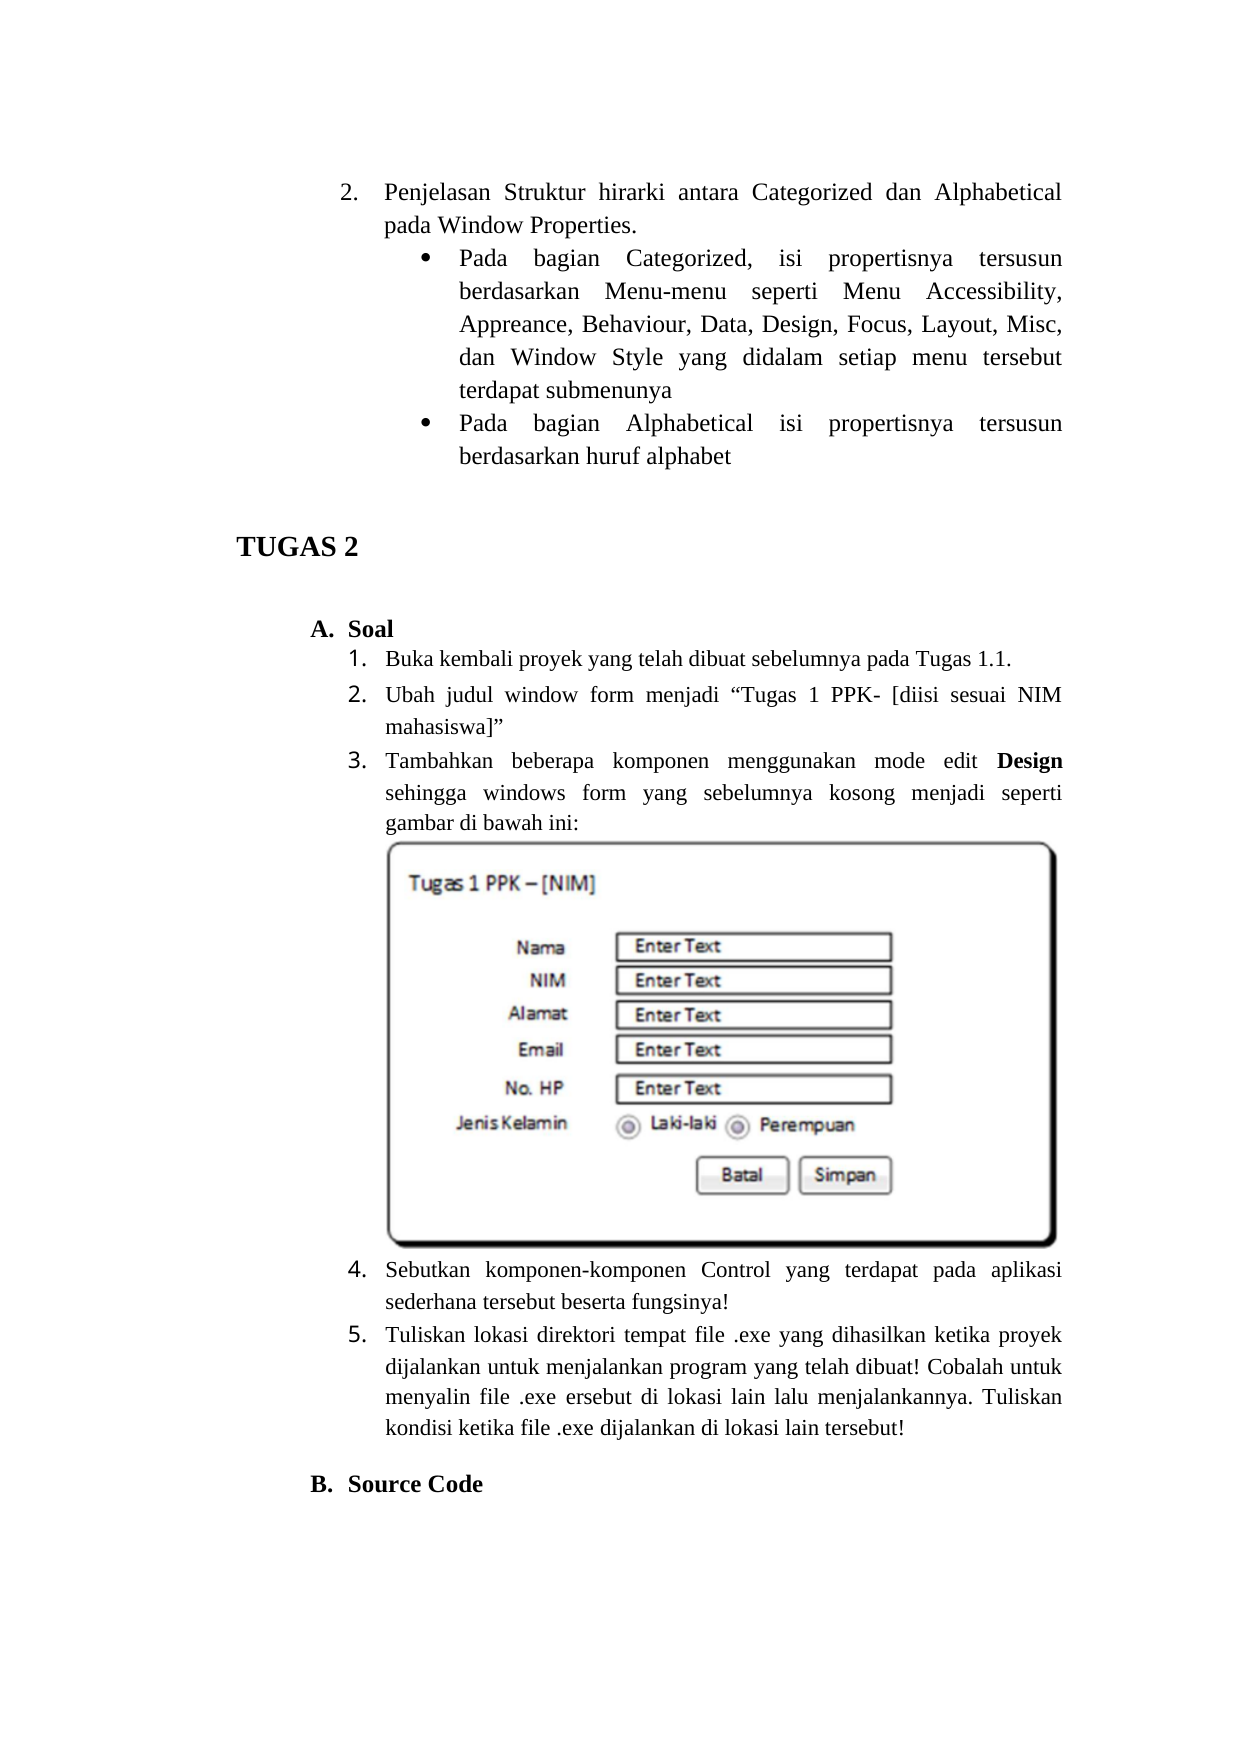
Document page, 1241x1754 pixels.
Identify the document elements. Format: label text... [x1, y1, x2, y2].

list Pada bagian Categorized, isi propertisnya tersusun berdasarkan Menu-menu seperti Menu Accessibility, Appreance, Behaviour, Data, Design, Focus, Layout, Misc, dan Window Style yang didalam setiap menu tersebut terdapat submenunya [421, 243, 1063, 404]
list Penjelasan Struktur hirarki antara Categorized dan Alphabetical pada Window Properties. [340, 177, 1063, 239]
subtitle Source Code [310, 1469, 1063, 1498]
subtitle Soal [310, 614, 1063, 642]
list Sebutkan komponen-komponen Control yang terdapat pada aplikasi sederhana tersebut beserta fungsinya! [348, 1253, 1063, 1314]
picture [385, 839, 1058, 1249]
list Tambahkan beberapa komponen menggunakan mode edit Design sehingga windows form yang sebelumnya kosong menjadi seperti gambar di bawah ini: [348, 744, 1063, 835]
list Tuliskan lokasi direktori tempat file .exe yang dihasilkan ketika proyek dijalankan untuk menjalankan program yang telah dibuat! Cobalah untuk menyalin file .exe ersebut di lokasi lain lalu menjalankannya. Tuliskan kondisi ketika file .exe dijalankan di lokasi lain tersebut! [348, 1318, 1063, 1440]
subtitle TUGAS 2 [236, 529, 1063, 562]
list Pada bagian Alphabetical isi propertisnya tersusun berdasarkan huruf alphabet [421, 408, 1063, 470]
list Buka kembali proyek yang telah dibuat sebelumnya pada Tugas 1.1. [348, 642, 1063, 674]
list Ubah judul window form menjadi “Tugas 1 PPK- [diisi sesuai NIM mahasiswa]” [348, 678, 1063, 740]
